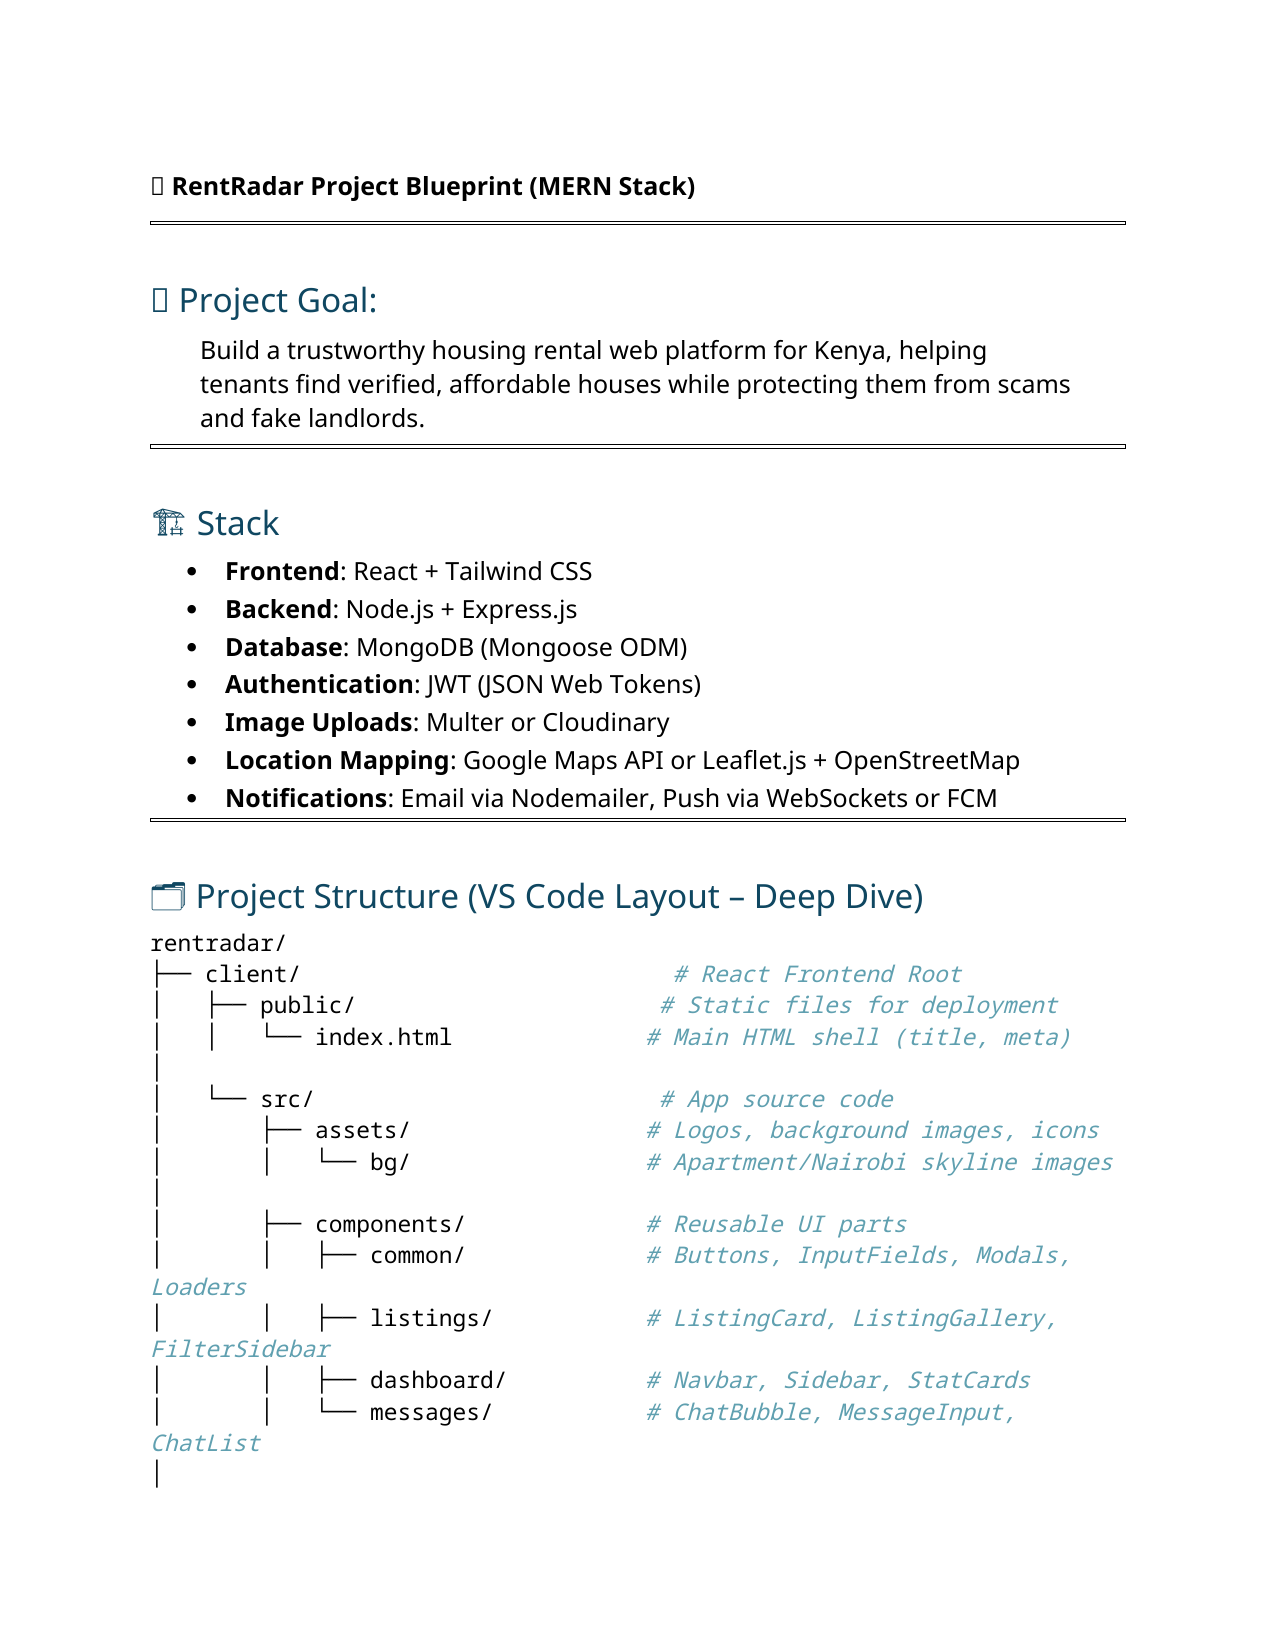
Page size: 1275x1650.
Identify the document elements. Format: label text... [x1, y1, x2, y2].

list Frontend: React + Tailwind CSS [187, 553, 1125, 588]
list Authentication: JWT (JSON Web Tokens) [187, 667, 1125, 701]
subtitle 🧠 Project Goal: [150, 276, 1125, 322]
text Build a trustworthy housing rental web platform for Kenya, helping tenants find verified, affordable houses while protecting them from scams and fake landlords. [200, 332, 1075, 434]
list Image Uploads: Multer or Cloudinary [187, 705, 1125, 739]
list Location Mapping: Google Maps API or Leaflet.js + OpenStreetMap [187, 743, 1125, 777]
text 📘 RentRadar Project Blueprint (MERN Stack) [150, 169, 1125, 203]
list Notifications: Email via Nodemailer, Push via WebSockets or FCM [187, 780, 1125, 814]
subtitle 🗂️ Project Structure (VS Code Layout – Deep Dive) [150, 873, 1125, 918]
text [150, 927, 1125, 1489]
list Database: MongoDB (Mongoose ODM) [187, 629, 1125, 663]
list Backend: Node.js + Express.js [187, 591, 1125, 625]
subtitle 🏗️ Stack [150, 500, 1125, 545]
